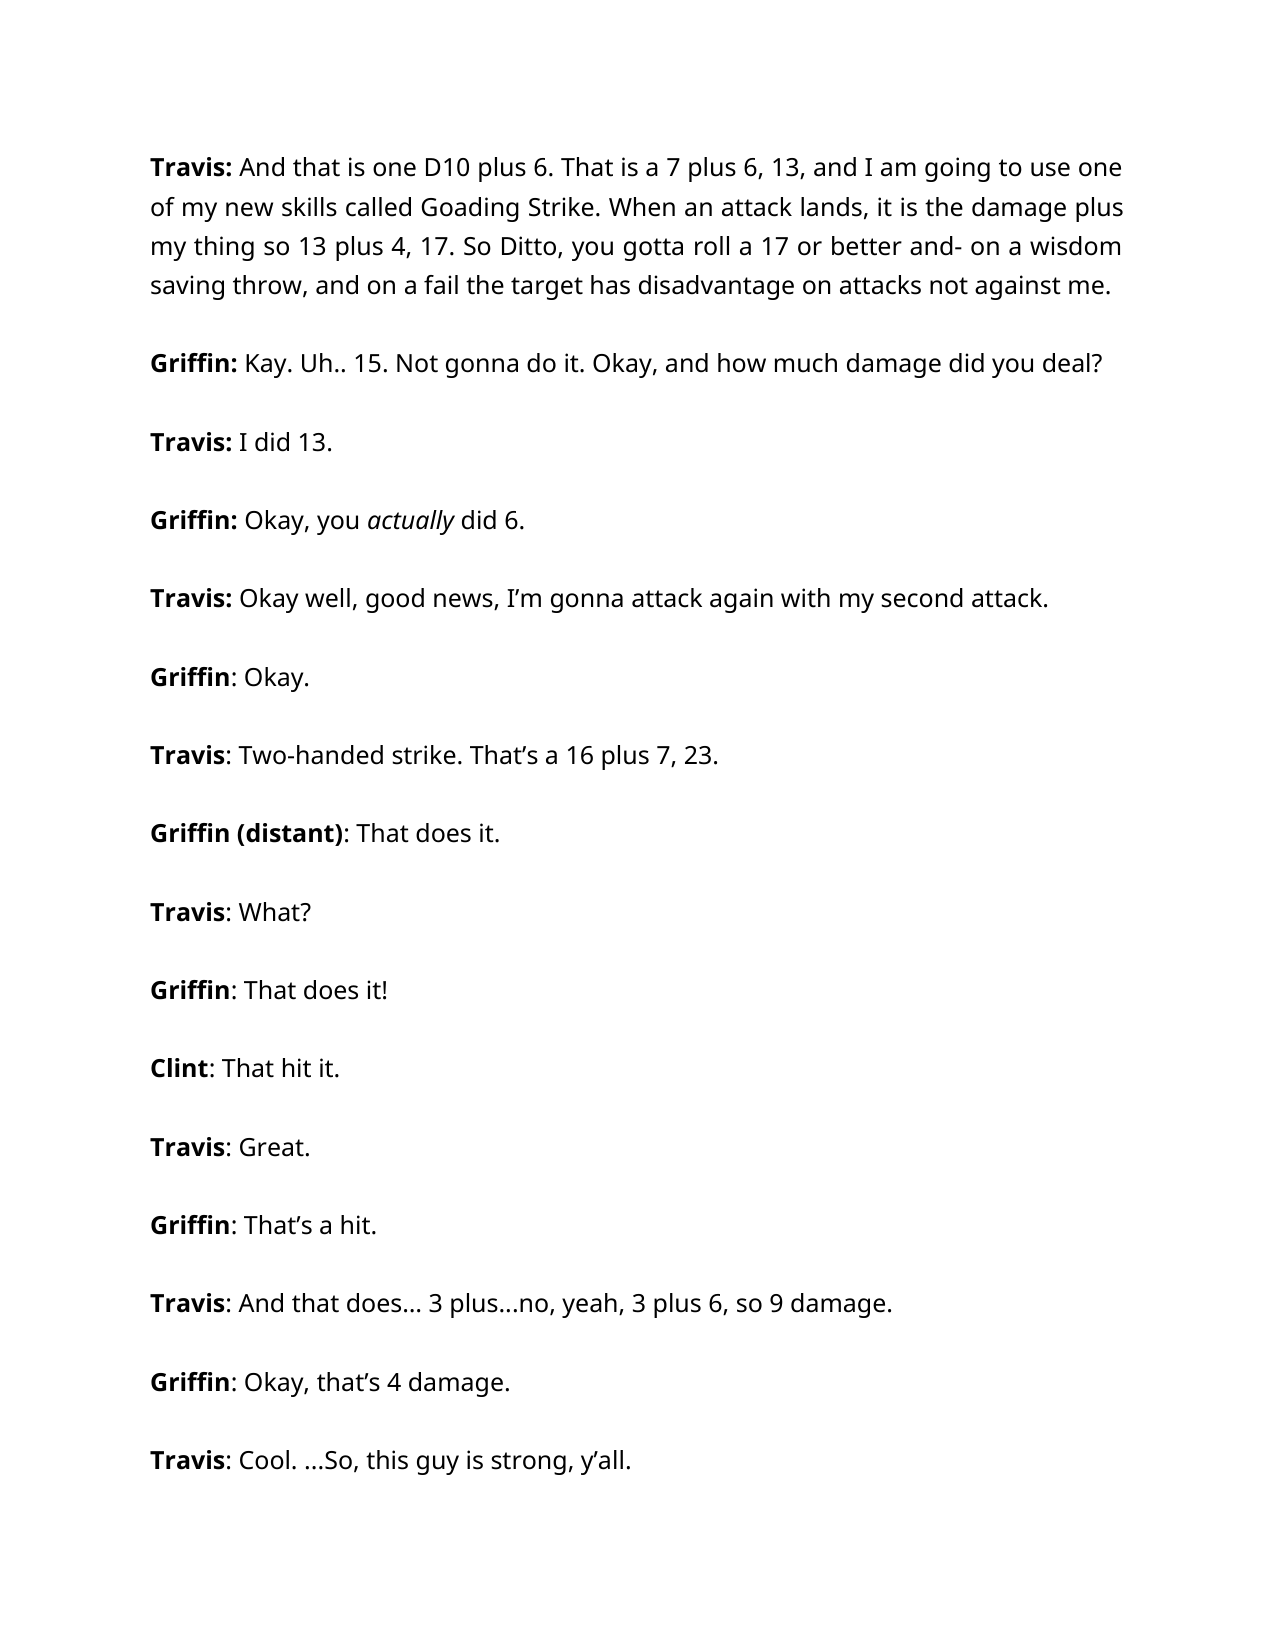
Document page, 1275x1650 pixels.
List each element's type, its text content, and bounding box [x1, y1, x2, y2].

text Griffin: That does it! [150, 972, 1125, 1007]
text Travis: Cool. ...So, this guy is strong, y’all. [150, 1442, 1125, 1477]
text Travis: And that is one D10 plus 6. That is a 7 plus 6, 13, and I am going to use one of my new skills called Goading Strike. When an attack lands, it is the damage plus my thing so 13 plus 4, 17. So Ditto, you gotta roll a 17 or better and- on a wisdom saving throw, and on a fail the target has disadvantage on attacks not against me. [150, 150, 1125, 302]
text Clint: That hit it. [150, 1051, 1125, 1085]
text Griffin: Okay, that’s 4 damage. [150, 1364, 1125, 1398]
text Griffin (distant): That does it. [150, 816, 1125, 850]
text Griffin: Kay. Uh.. 15. Not gonna do it. Okay, and how much damage did you deal? [150, 346, 1125, 380]
text Travis: And that does… 3 plus...no, yeah, 3 plus 6, so 9 damage. [150, 1286, 1125, 1320]
text Travis: What? [150, 894, 1125, 928]
text Griffin: Okay. [150, 659, 1125, 693]
text Travis: Great. [150, 1129, 1125, 1163]
text Travis: I did 13. [150, 424, 1125, 458]
text Griffin: That’s a hit. [150, 1207, 1125, 1242]
text Griffin: Okay, you actually did 6. [150, 502, 1125, 537]
text Travis: Two-handed strike. That’s a 16 plus 7, 23. [150, 737, 1125, 772]
text Travis: Okay well, good news, I’m gonna attack again with my second attack. [150, 581, 1125, 615]
